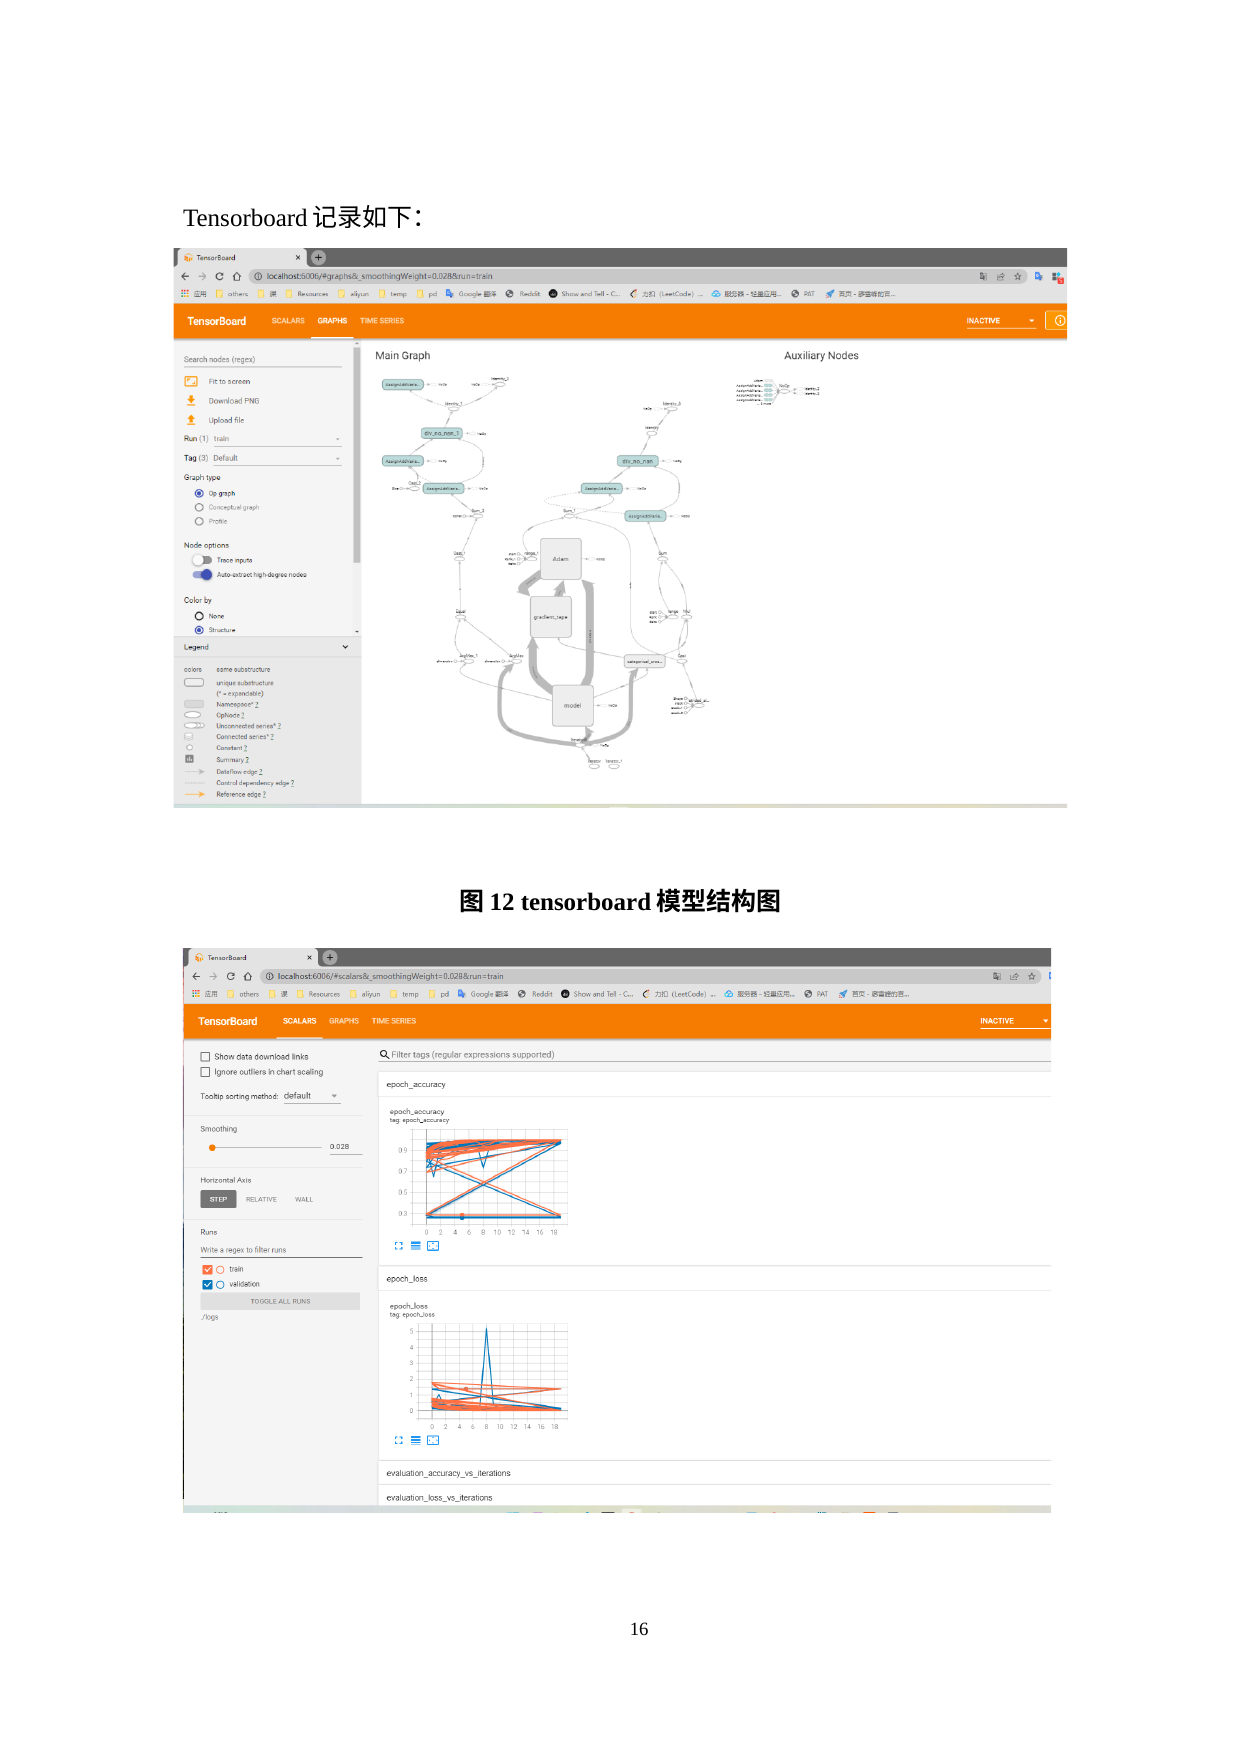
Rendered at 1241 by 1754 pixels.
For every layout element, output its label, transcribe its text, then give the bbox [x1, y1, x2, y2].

picture [182, 948, 1052, 1513]
text Tensorboard记录如下： [133, 183, 1107, 248]
picture [173, 248, 1068, 808]
